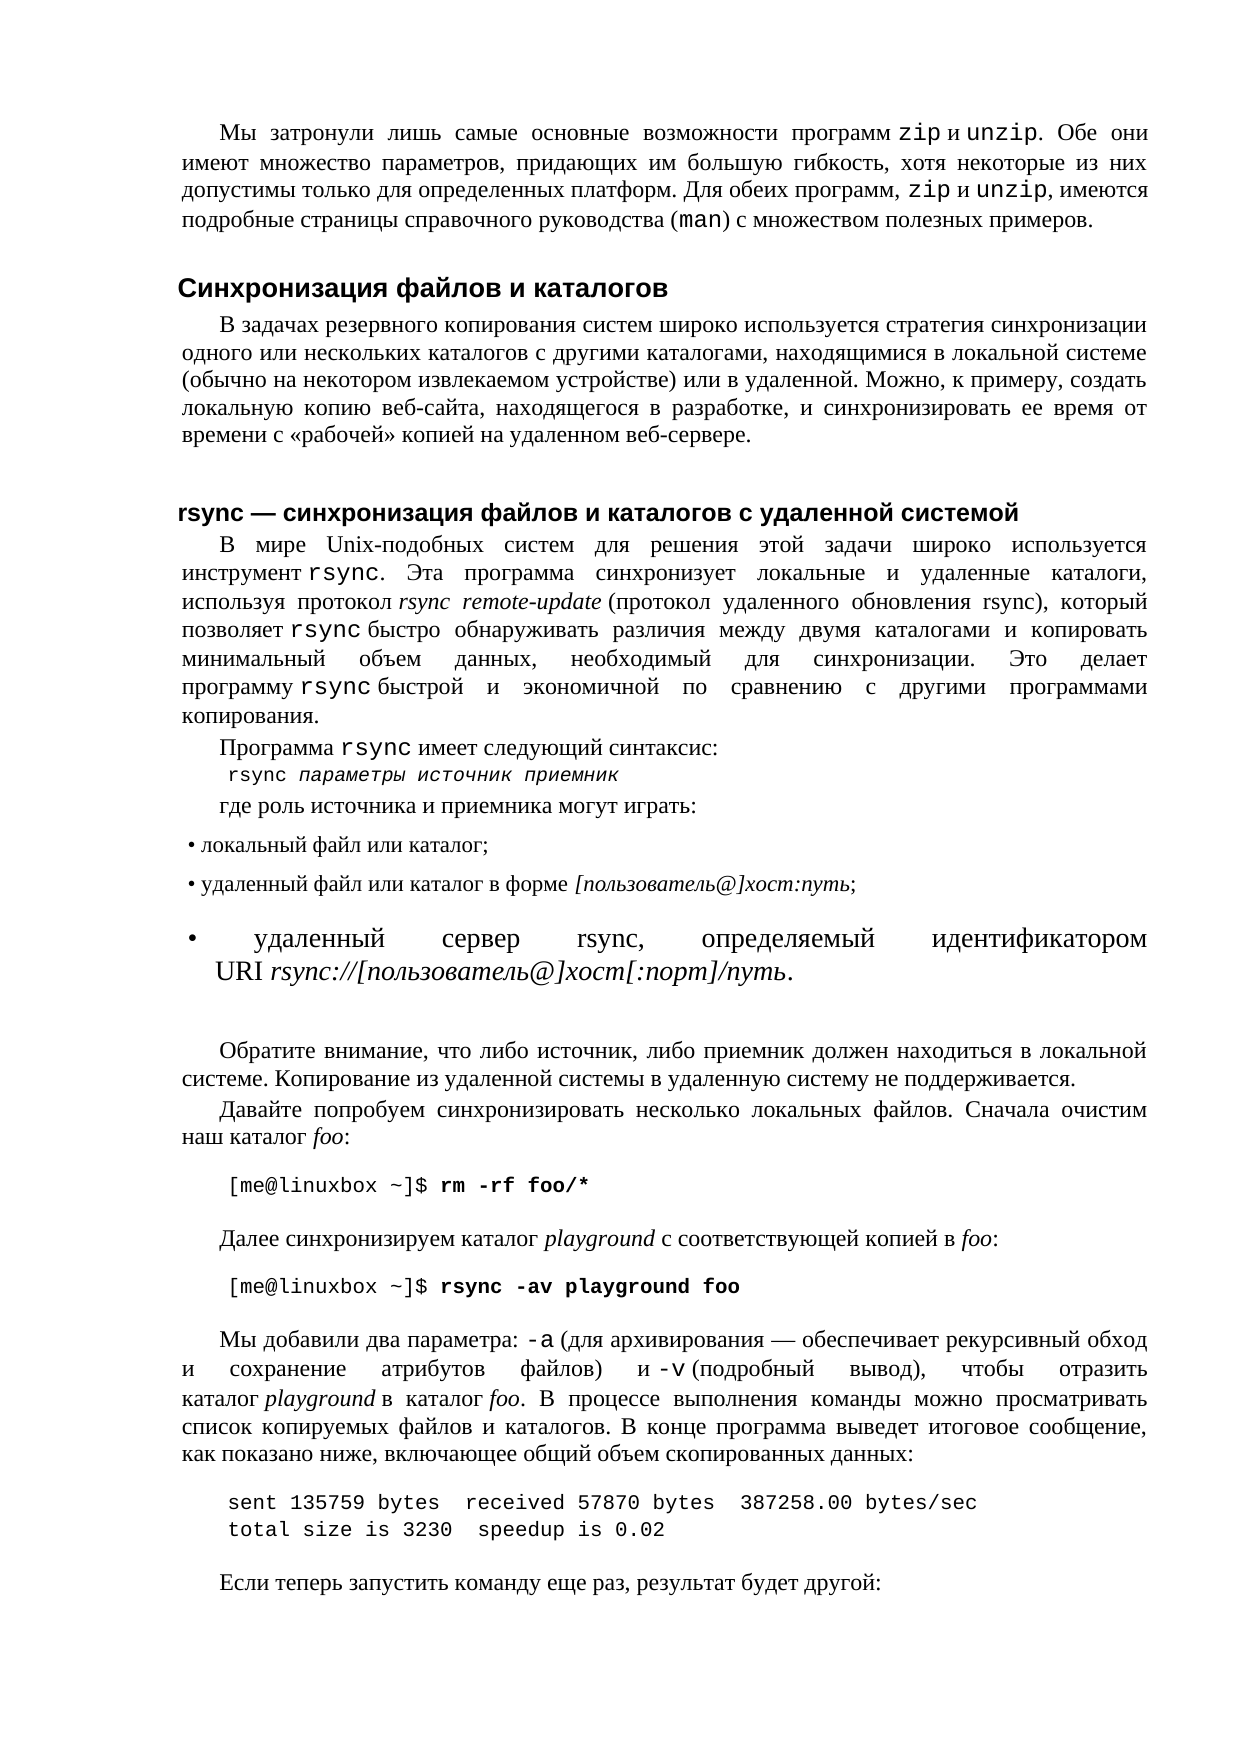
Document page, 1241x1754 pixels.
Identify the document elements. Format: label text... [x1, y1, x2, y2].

text Обратите внимание, что либо источник, либо приемник должен находиться в локальной системе. Копирование из удаленной системы в удаленную систему не поддерживается. [182, 1036, 1148, 1091]
text Далее синхронизируем каталог playground с соответствующей копией в foo: [182, 1224, 1148, 1251]
text [me@linuxbox ~]$ rm -rf foo/* [227, 1175, 1148, 1199]
text rsync параметры источник приемник [227, 765, 1148, 788]
text Если теперь запустить команду еще раз, результат будет другой: [182, 1567, 1148, 1595]
text Синхронизация файлов и каталогов [177, 272, 1152, 303]
text [me@linuxbox ~]$ rsync -av playground foo [227, 1276, 1148, 1300]
text • локальный файл или каталог; [187, 831, 1148, 858]
text total size is 3230 speedup is 0.02 [227, 1519, 1148, 1542]
text Мы добавили два параметра: -a (для архивирования — обеспечивает рекурсивный обход и сохранение атрибутов файлов) и -v (подробный вывод), чтобы отразить каталог playground в каталог foo. В процессе выполнения команды можно просматривать список копируемых файлов и каталогов. В конце программа выведет итоговое сообщение, как показано ниже, включающее общий объем скопированных данных: [182, 1325, 1148, 1467]
text Мы затронули лишь самые основные возможности программ zip и unzip. Обе они имеют множество параметров, придающих им большую гибкость, хотя некоторые из них допустимы только для определенных платформ. Для обеих программ, zip и unzip, имеются подробные страницы справочного руководства (man) с множеством полезных примеров. [182, 118, 1148, 234]
text • удаленный файл или каталог в форме [пользователь@]хост:путь; [187, 870, 1148, 896]
text В мире Unix-подобных систем для решения этой задачи широко используется инструмент rsync. Эта программа синхронизует локальные и удаленные каталоги, используя протокол rsync remote-update (протокол удаленного обновления rsync), который позволяет rsync быстро обнаруживать различия между двумя каталогами и копировать минимальный объем данных, необходимый для синхронизации. Это делает программу rsync быстрой и экономичной по сравнению с другими программами копирования. [182, 530, 1148, 729]
text rsync — синхронизация файлов и каталогов с удаленной системой [177, 498, 1152, 527]
text sent 135759 bytes received 57870 bytes 387258.00 bytes/sec [227, 1492, 1148, 1516]
text В задачах резервного копирования систем широко используется стратегия синхронизации одного или нескольких каталогов с другими каталогами, находящимися в локальной системе (обычно на некотором извлекаемом устройстве) или в удаленной. Можно, к примеру, создать локальную копию веб-сайта, находящегося в разработке, и синхронизировать ее время от времени с «рабочей» копией на удаленном веб-сервере. [182, 310, 1148, 448]
text Давайте попробуем синхронизировать несколько локальных файлов. Сначала очистим наш каталог foo: [182, 1095, 1148, 1150]
text • удаленный сервер rsync, определяемый идентификатором URI rsync://[пользователь@]хост[:порт]/путь. [187, 921, 1148, 986]
text Программа rsync имеет следующий синтаксис: [182, 732, 1148, 762]
text где роль источника и приемника могут играть: [182, 791, 1148, 819]
